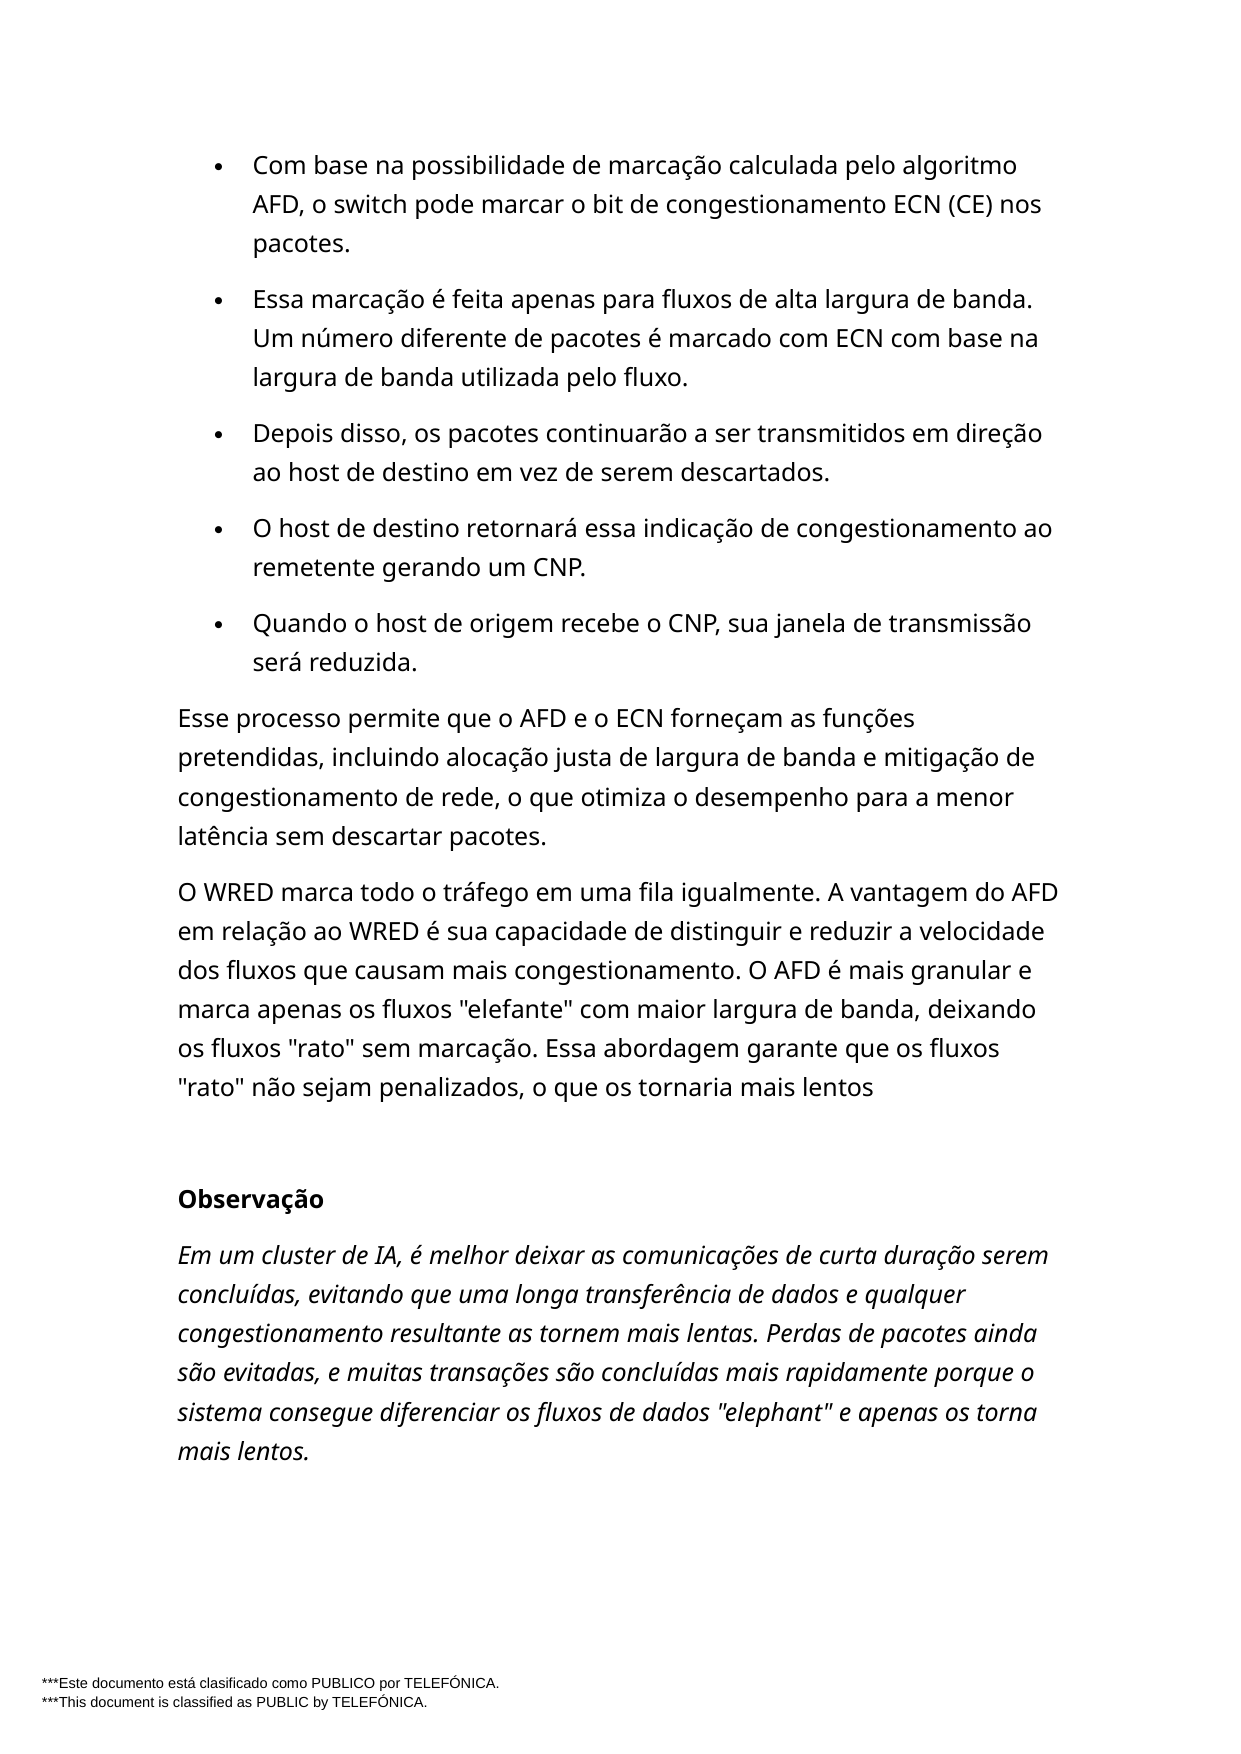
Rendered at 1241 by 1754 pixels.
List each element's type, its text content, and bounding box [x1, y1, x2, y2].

text O WRED marca todo o tráfego em uma fila igualmente. A vantagem do AFD em relação ao WRED é sua capacidade de distinguir e reduzir a velocidade dos fluxos que causam mais congestionamento. O AFD é mais granular e marca apenas os fluxos "elefante" com maior largura de banda, deixando os fluxos "rato" sem marcação. Essa abordagem garante que os fluxos "rato" não sejam penalizados, o que os tornaria mais lentos [177, 874, 1063, 1104]
text Em um cluster de IA, é melhor deixar as comunicações de curta duração serem concluídas, evitando que uma longa transferência de dados e qualquer congestionamento resultante as tornem mais lentas. Perdas de pacotes ainda são evitadas, e muitas transações são concluídas mais rapidamente porque o sistema consegue diferenciar os fluxos de dados "elephant" e apenas os torna mais lentos. [177, 1238, 1063, 1467]
text Esse processo permite que o AFD e o ECN forneçam as funções pretendidas, incluindo alocação justa de largura de banda e mitigação de congestionamento de rede, o que otimiza o desempenho para a menor latência sem descartar pacotes. [177, 701, 1063, 852]
list O host de destino retornará essa indicação de congestionamento ao remetente gerando um CNP. [215, 511, 1063, 584]
list Com base na possibilidade de marcação calculada pelo algoritmo AFD, o switch pode marcar o bit de congestionamento ECN (CE) nos pacotes. [215, 148, 1063, 260]
text Observação [177, 1182, 1063, 1216]
list Depois disso, os pacotes continuarão a ser transmitidos em direção ao host de destino em vez de serem descartados. [215, 416, 1063, 489]
list Quando o host de origem recebe o CNP, sua janela de transmissão será reduzida. [215, 606, 1063, 679]
list Essa marcação é feita apenas para fluxos de alta largura de banda. Um número diferente de pacotes é marcado com ECN com base na largura de banda utilizada pelo fluxo. [215, 282, 1063, 394]
